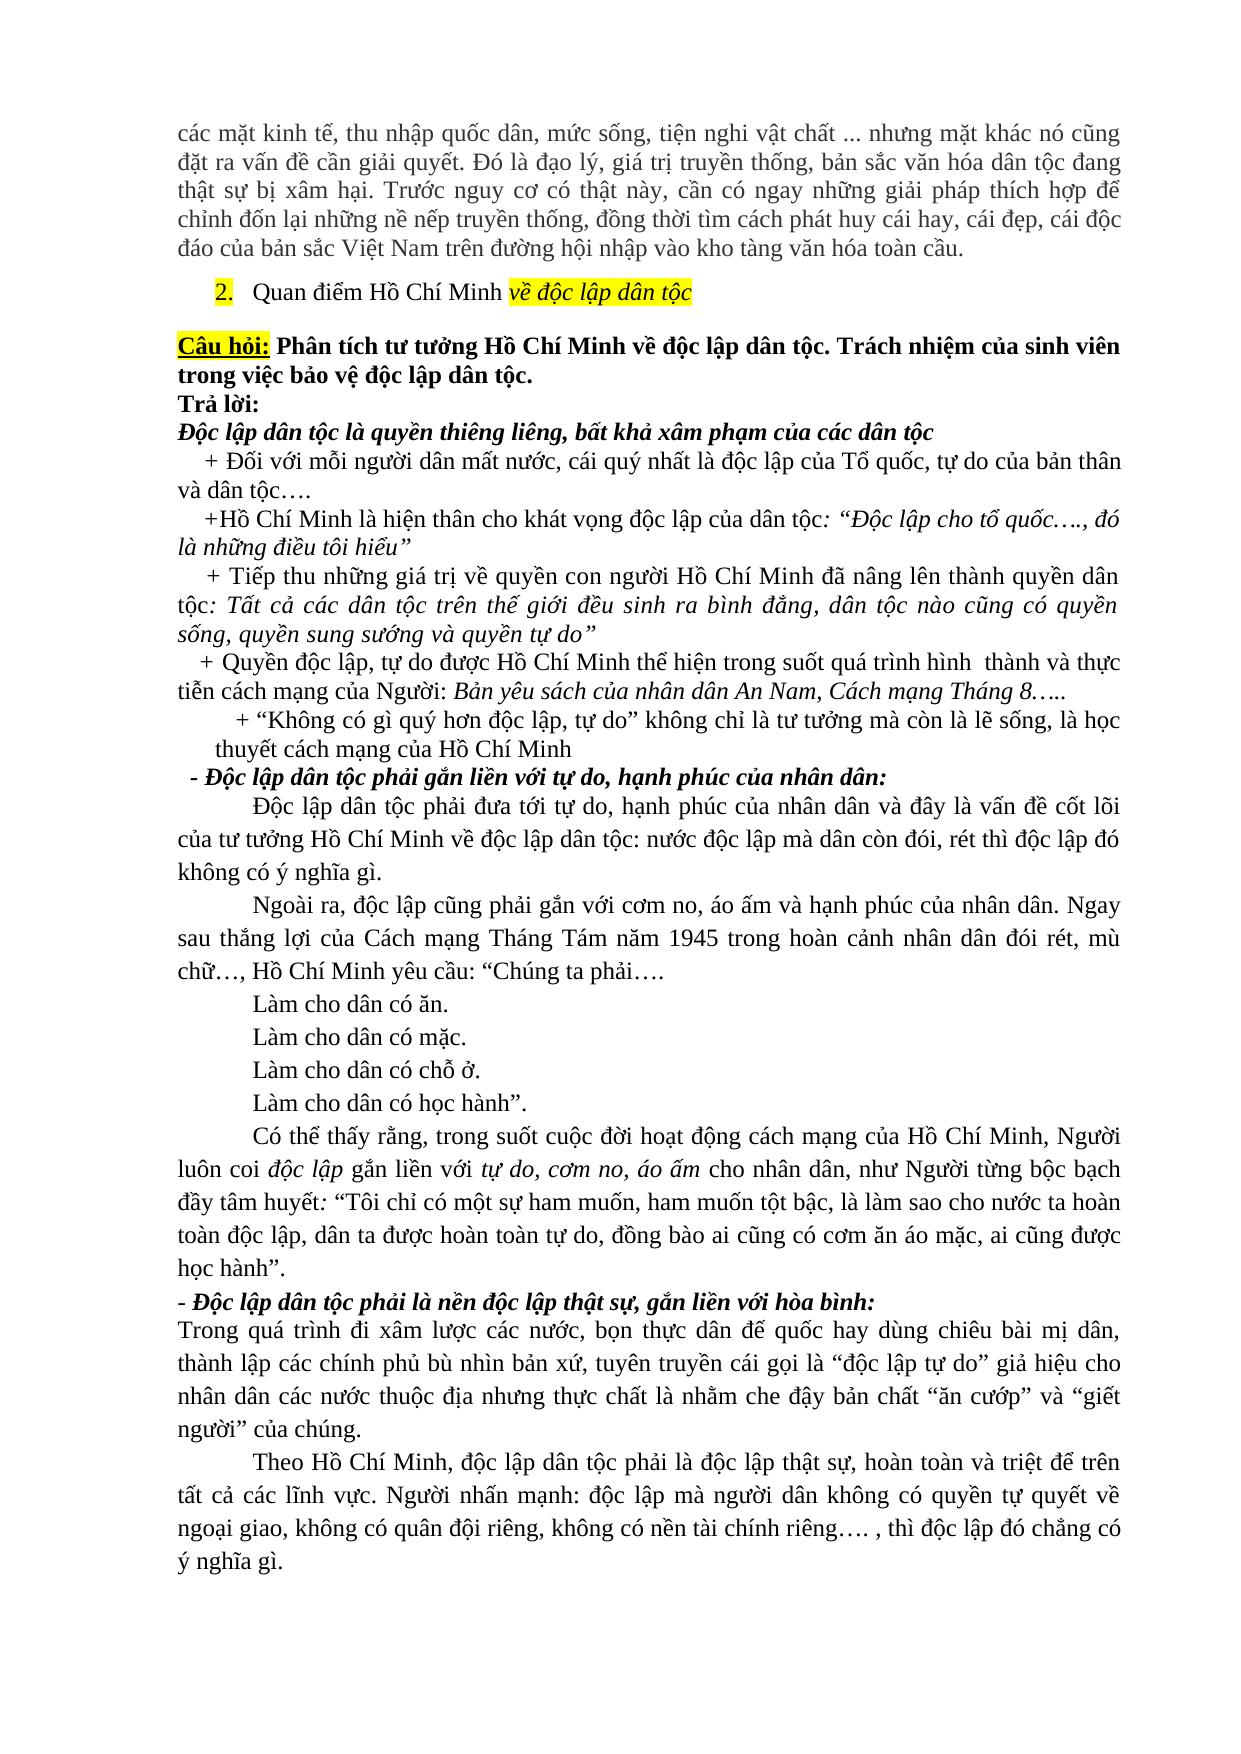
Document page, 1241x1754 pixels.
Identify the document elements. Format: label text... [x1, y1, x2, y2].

text Làm cho dân có học hành”. [177, 1088, 1122, 1117]
text + Quyền độc lập, tự do được Hồ Chí Minh thể hiện trong suốt quá trình hình thành và thực tiễn cách mạng của Người: Bản yêu sách của nhân dân An Nam, Cách mạng Tháng 8….. [177, 647, 1122, 705]
text - Độc lập dân tộc phải gắn liền với tự do, hạnh phúc của nhân dân: [177, 762, 1122, 791]
text Trả lời: [177, 389, 1122, 417]
text Trong quá trình đi xâm lược các nước, bọn thực dân đế quốc hay dùng chiêu bài mị dân, thành lập các chính phủ bù nhìn bản xứ, tuyên truyền cái gọi là “độc lập tự do” giả hiệu cho nhân dân các nước thuộc địa nhưng thực chất là nhằm che đậy bản chất “ăn cướp” và “giết người” của chúng. [177, 1315, 1122, 1443]
text - Độc lập dân tộc phải là nền độc lập thật sự, gắn liền với hòa bình: [177, 1287, 1122, 1315]
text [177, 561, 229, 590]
list Quan điểm Hồ Chí Minh về độc lập dân tộc [215, 277, 1122, 306]
text +Hồ Chí Minh là hiện thân cho khát vọng độc lập của dân tộc: “Độc lập cho tổ quốc…., đó là những điều tôi hiểu” [177, 504, 1122, 561]
text Độc lập dân tộc là quyền thiêng liêng, bất khả xâm phạm của các dân tộc [177, 417, 1122, 446]
text Làm cho dân có ăn. [177, 989, 1122, 1018]
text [177, 118, 1122, 262]
text + “Không có gì quý hơn độc lập, tự do” không chỉ là tư tưởng mà còn là lẽ sống, là học thuyết cách mạng của Hồ Chí Minh [215, 705, 1122, 762]
text Có thể thấy rằng, trong suốt cuộc đời hoạt động cách mạng của Hồ Chí Minh, Người luôn coi độc lập gắn liền với tự do, cơm no, áo ấm cho nhân dân, như Người từng bộc bạch đầy tâm huyết: “Tôi chỉ có một sự ham muốn, ham muốn tột bậc, là làm sao cho nước ta hoàn toàn độc lập, dân ta được hoàn toàn tự do, đồng bào ai cũng có cơm ăn áo mặc, ai cũng được học hành”. [177, 1121, 1122, 1282]
text Ngoài ra, độc lập cũng phải gắn với cơm no, áo ấm và hạnh phúc của nhân dân. Ngay sau thắng lợi của Cách mạng Tháng Tám năm 1945 trong hoàn cảnh nhân dân đói rét, mù chữ…, Hồ Chí Minh yêu cầu: “Chúng ta phải…. [177, 890, 1122, 985]
text Độc lập dân tộc phải đưa tới tự do, hạnh phúc của nhân dân và đây là vấn đề cốt lõi của tư tưởng Hồ Chí Minh về độc lập dân tộc: nước độc lập mà dân còn đói, rét thì độc lập đó không có ý nghĩa gì. [177, 791, 1122, 886]
text Làm cho dân có mặc. [177, 1022, 1122, 1051]
text Làm cho dân có chỗ ở. [177, 1055, 1122, 1084]
text Theo Hồ Chí Minh, độc lập dân tộc phải là độc lập thật sự, hoàn toàn và triệt để trên tất cả các lĩnh vực. Người nhấn mạnh: độc lập mà người dân không có quyền tự quyết về ngoại giao, không có quân đội riêng, không có nền tài chính riêng…. , thì độc lập đó chẳng có ý nghĩa gì. [177, 1447, 1122, 1575]
text + Tiếp thu những giá trị về quyền con người Hồ Chí Minh đã nâng lên thành quyền dân tộc: Tất cả các dân tộc trên thế giới đều sinh ra bình đẳng, dân tộc nào cũng có quyền sống, quyền sung sướng và quyền tự do” [597, 590, 1122, 647]
text + Đối với mỗi người dân mất nước, cái quý nhất là độc lập của Tổ quốc, tự do của bản thân và dân tộc…. [177, 446, 1122, 504]
text Câu hỏi: Phân tích tư tưởng Hồ Chí Minh về độc lập dân tộc. Trách nhiệm của sinh viên trong việc bảo vệ độc lập dân tộc. [177, 331, 1122, 389]
